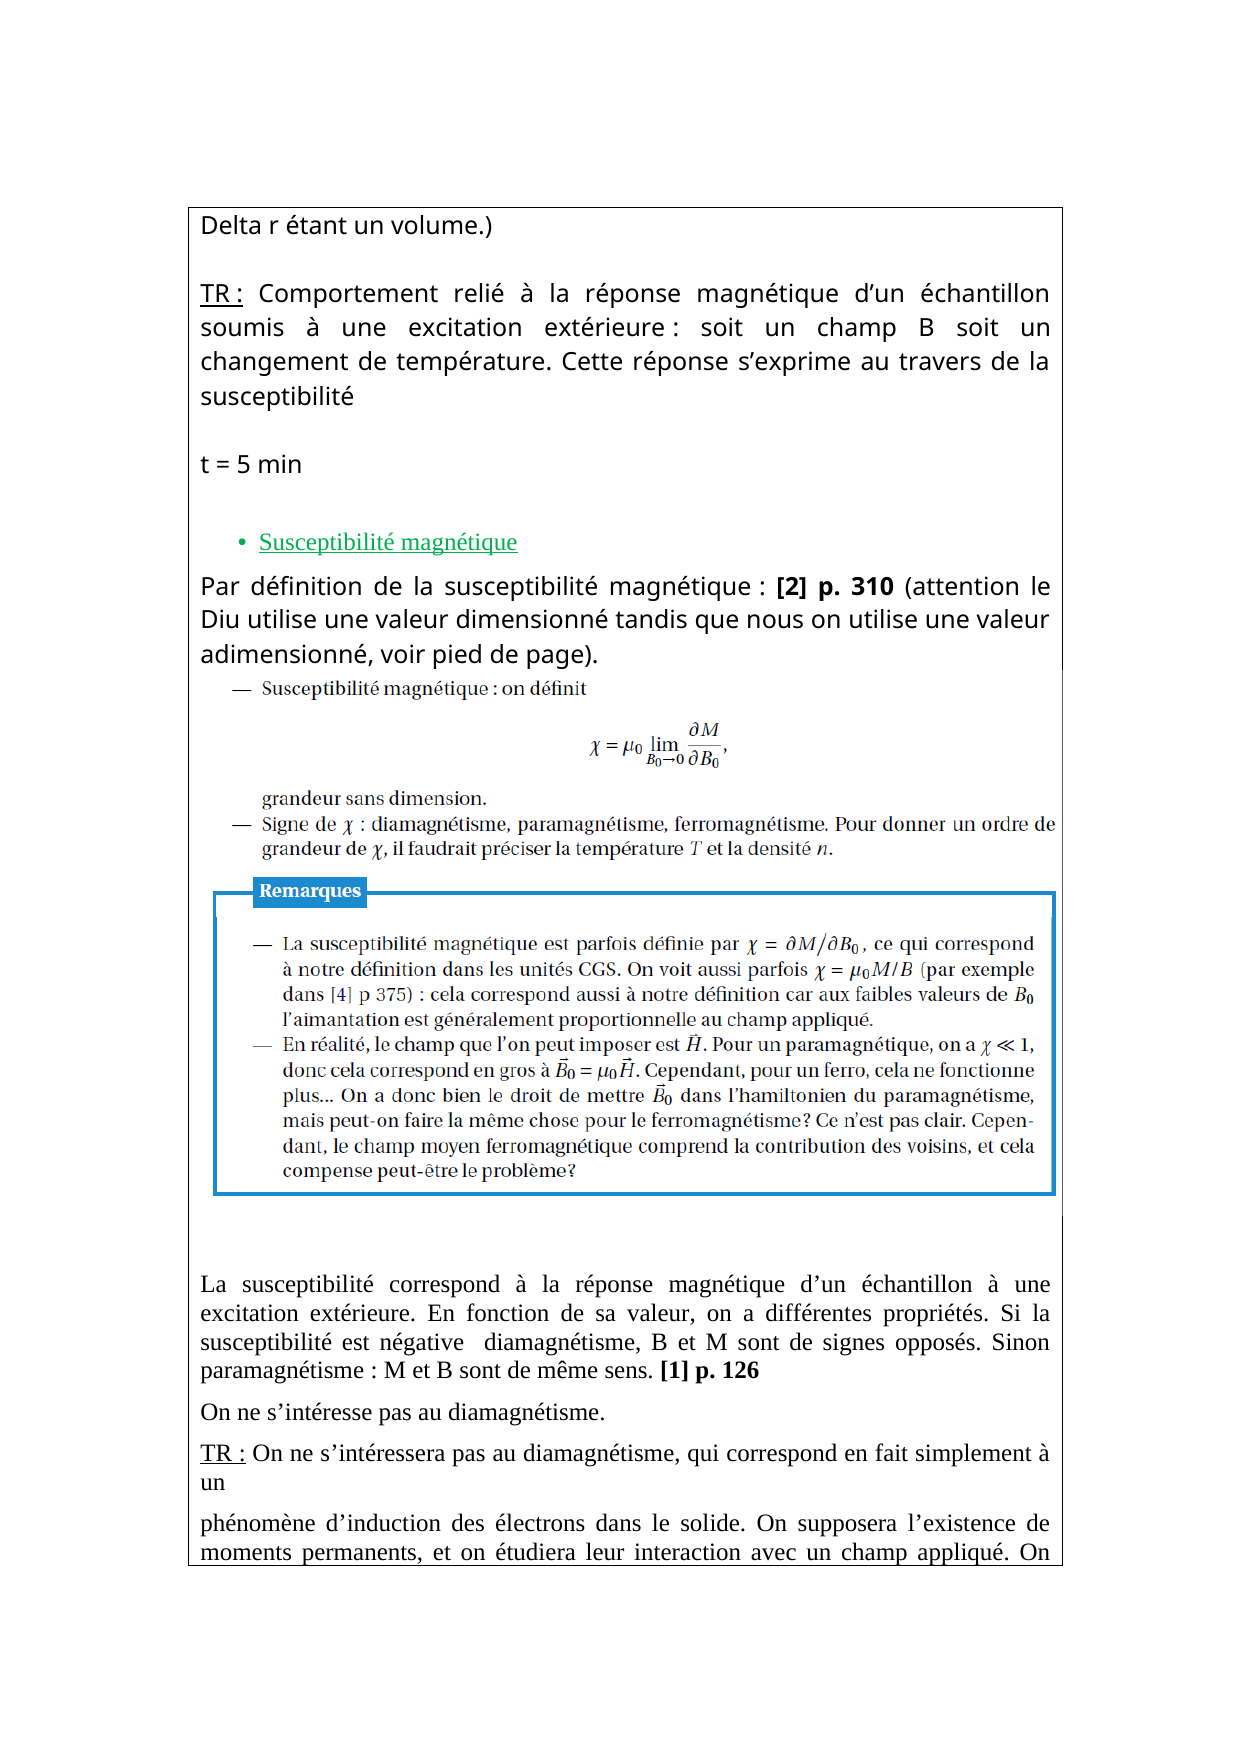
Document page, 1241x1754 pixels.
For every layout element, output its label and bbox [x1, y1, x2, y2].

table_cell [189, 208, 1062, 1565]
picture [200, 670, 1063, 1216]
